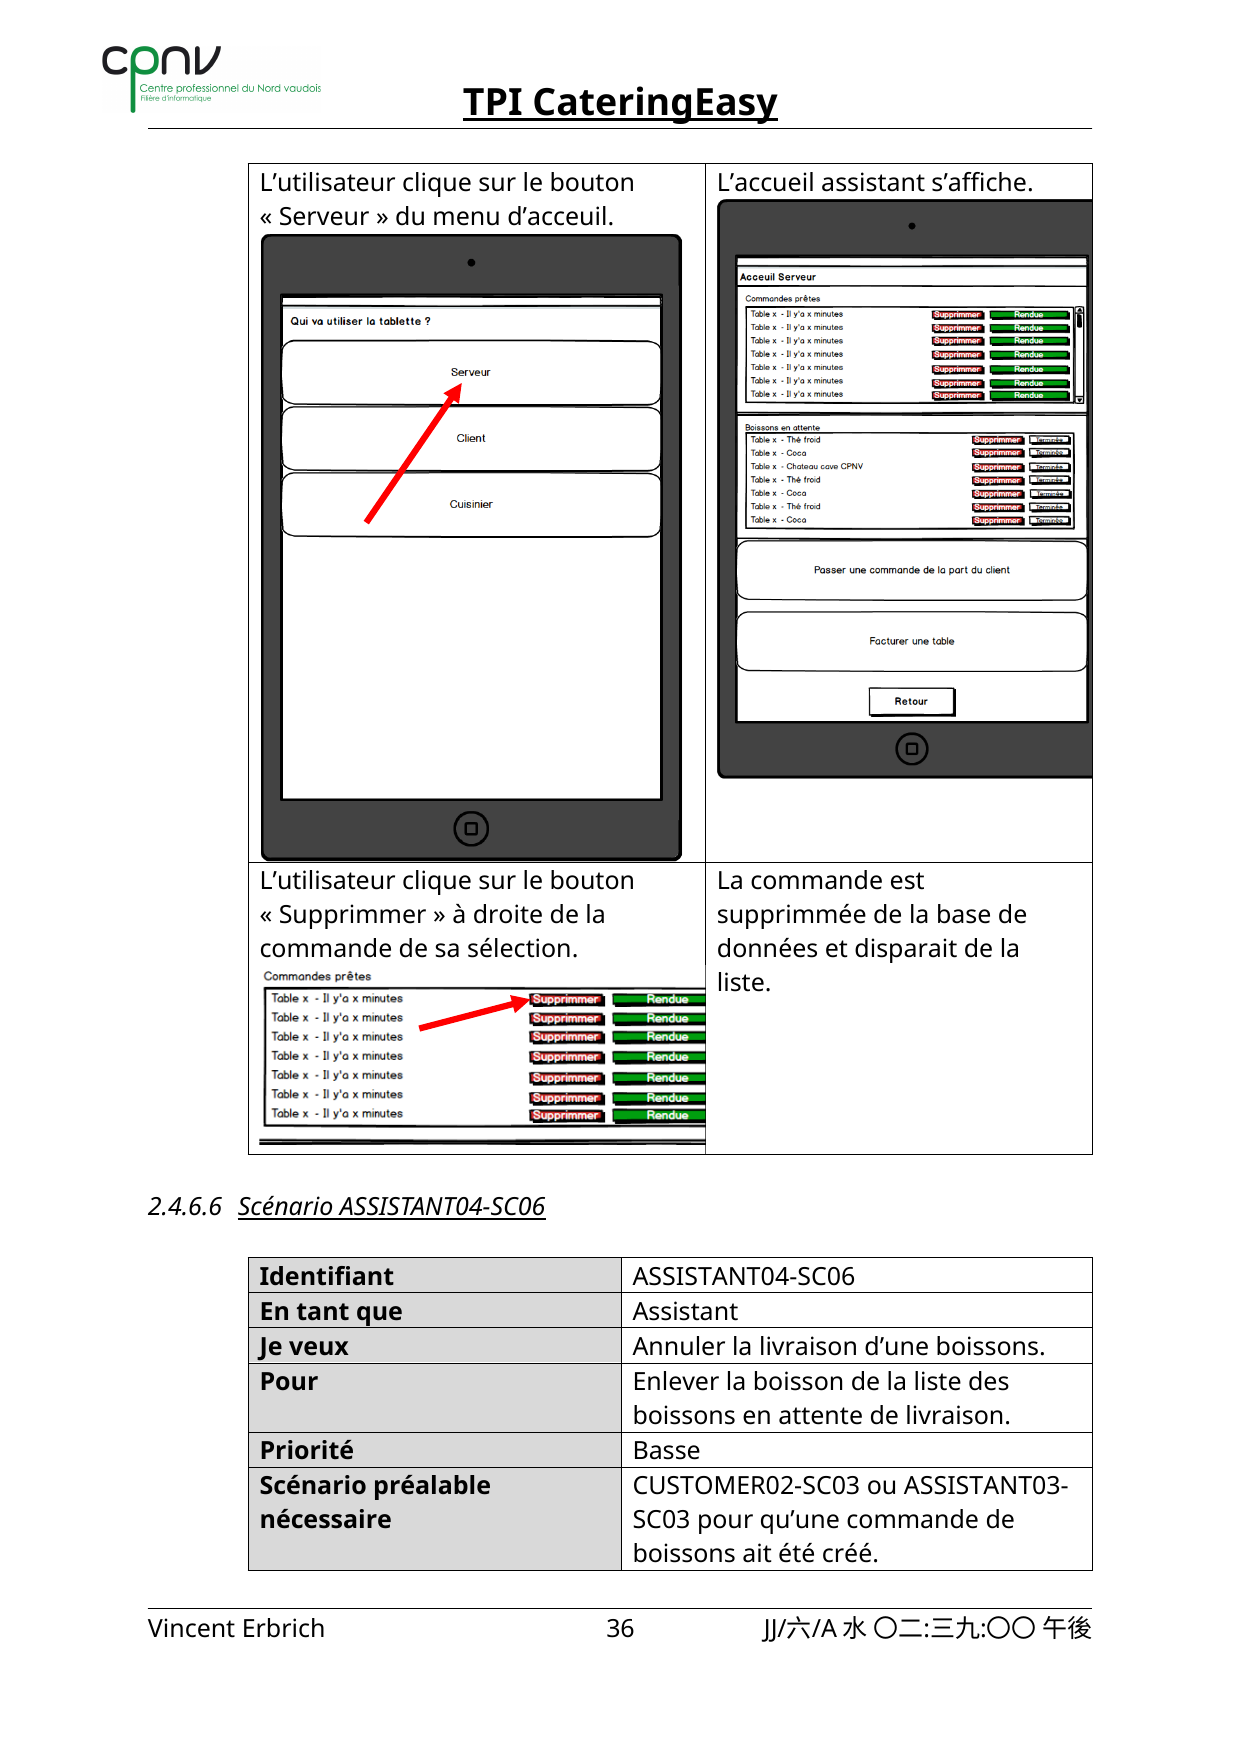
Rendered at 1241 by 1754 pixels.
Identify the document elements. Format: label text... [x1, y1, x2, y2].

picture [259, 232, 683, 862]
table_cell En tant que [249, 1293, 621, 1327]
picture [102, 46, 321, 113]
table_header Identifiant [249, 1258, 621, 1292]
table_cell L’utilisateur clique sur le bouton « Supprimmer » à droite de la commande de sa sélection. [249, 863, 705, 1154]
table_cell Assistant [622, 1293, 1092, 1327]
table_cell Scénario préalable nécessaire [249, 1468, 621, 1570]
picture [259, 965, 706, 1154]
table_cell L’utilisateur clique sur le bouton « Serveur » du menu d’acceuil. [249, 164, 705, 862]
table_cell Annuler la livraison d’une boissons. [622, 1328, 1092, 1362]
table_cell Je veux [249, 1328, 621, 1362]
table_cell Basse [622, 1433, 1092, 1467]
table_cell Priorité [249, 1433, 621, 1467]
table_cell L’accueil assistant s’affiche. [706, 164, 1092, 862]
table_header ASSISTANT04-SC06 [622, 1258, 1092, 1292]
table_cell Enlever la boisson de la liste des boissons en attente de livraison. [622, 1364, 1092, 1432]
table_cell La commande est supprimmée de la base de données et disparait de la liste. [706, 863, 1092, 1154]
subtitle Scénario ASSISTANT04-SC06 [148, 1189, 1092, 1223]
table_cell Pour [249, 1364, 621, 1432]
table_cell CUSTOMER02-SC03 ou ASSISTANT03-SC03 pour qu’une commande de boissons ait été créé. [622, 1468, 1092, 1570]
picture [716, 198, 1092, 779]
